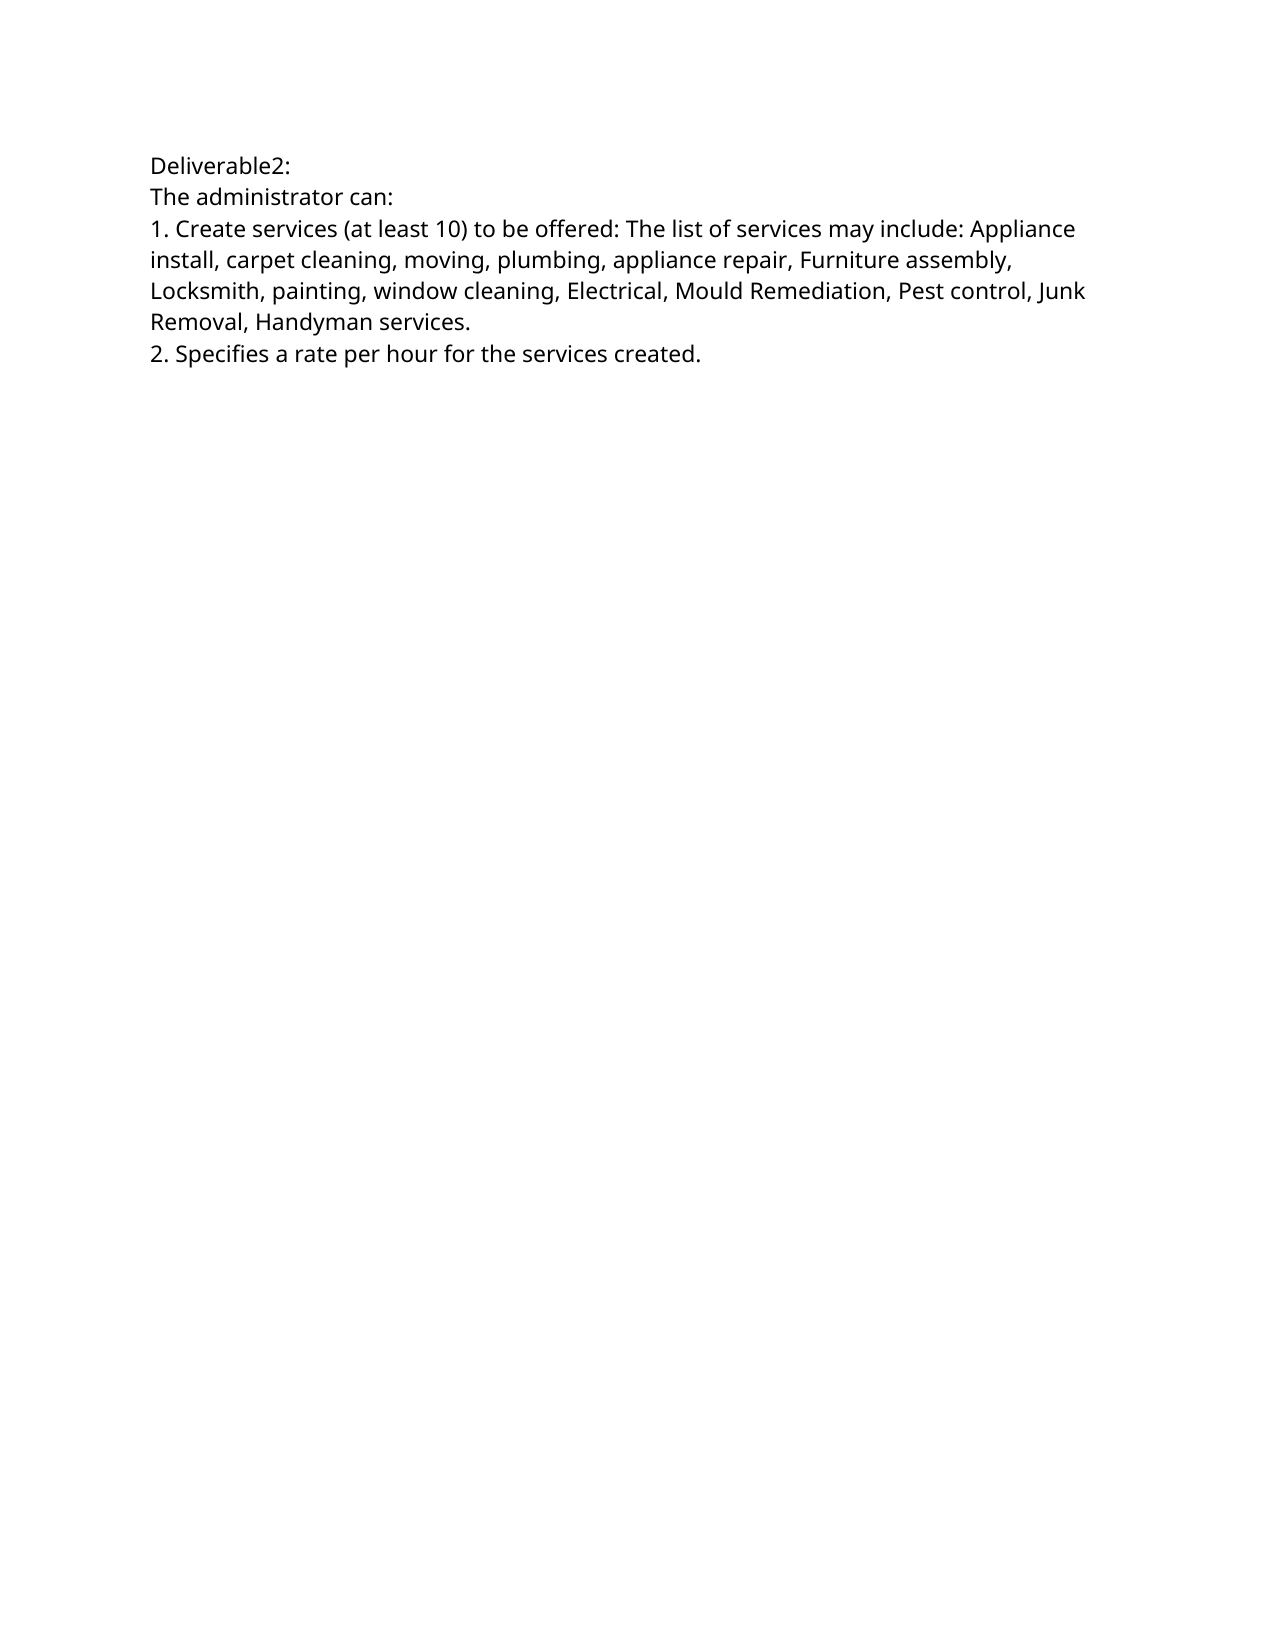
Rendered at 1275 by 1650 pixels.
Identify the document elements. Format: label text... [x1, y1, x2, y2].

text The administrator can: [150, 181, 1125, 212]
text 1. Create services (at least 10) to be offered: The list of services may include: Appliance install, carpet cleaning, moving, plumbing, appliance repair, Furniture assembly, Locksmith, painting, window cleaning, Electrical, Mould Remediation, Pest control, Junk Removal, Handyman services. [150, 212, 1125, 337]
text Deliverable2: [150, 150, 1125, 181]
text 2. Specifies a rate per hour for the services created. [150, 337, 1125, 369]
